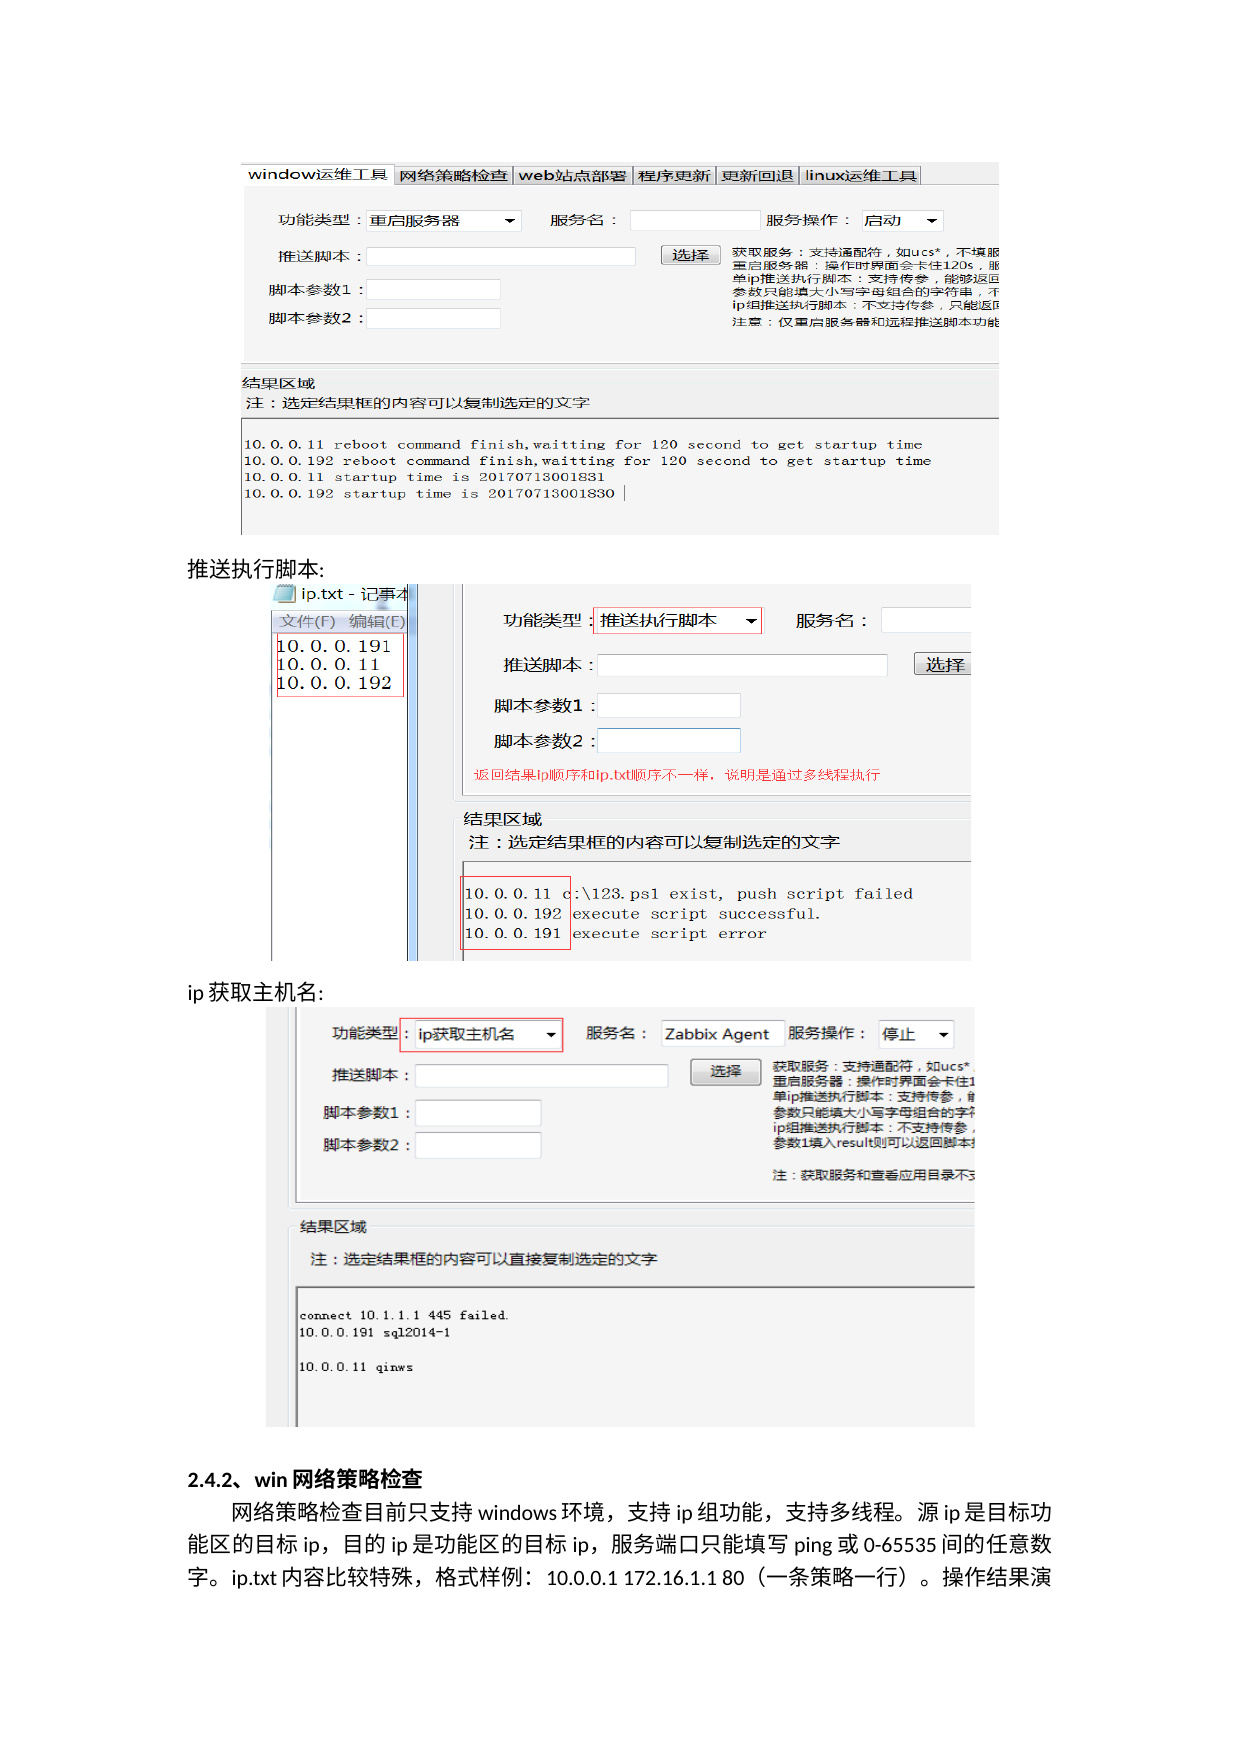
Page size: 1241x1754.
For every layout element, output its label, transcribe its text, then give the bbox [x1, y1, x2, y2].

text 推送执行脚本: [187, 552, 1053, 584]
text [187, 1494, 1053, 1592]
text ip获取主机名: [187, 974, 1053, 1007]
text 2.4.2、win网络策略检查 [187, 1462, 1053, 1494]
picture [269, 584, 972, 961]
picture [241, 162, 999, 535]
picture [265, 1007, 975, 1427]
